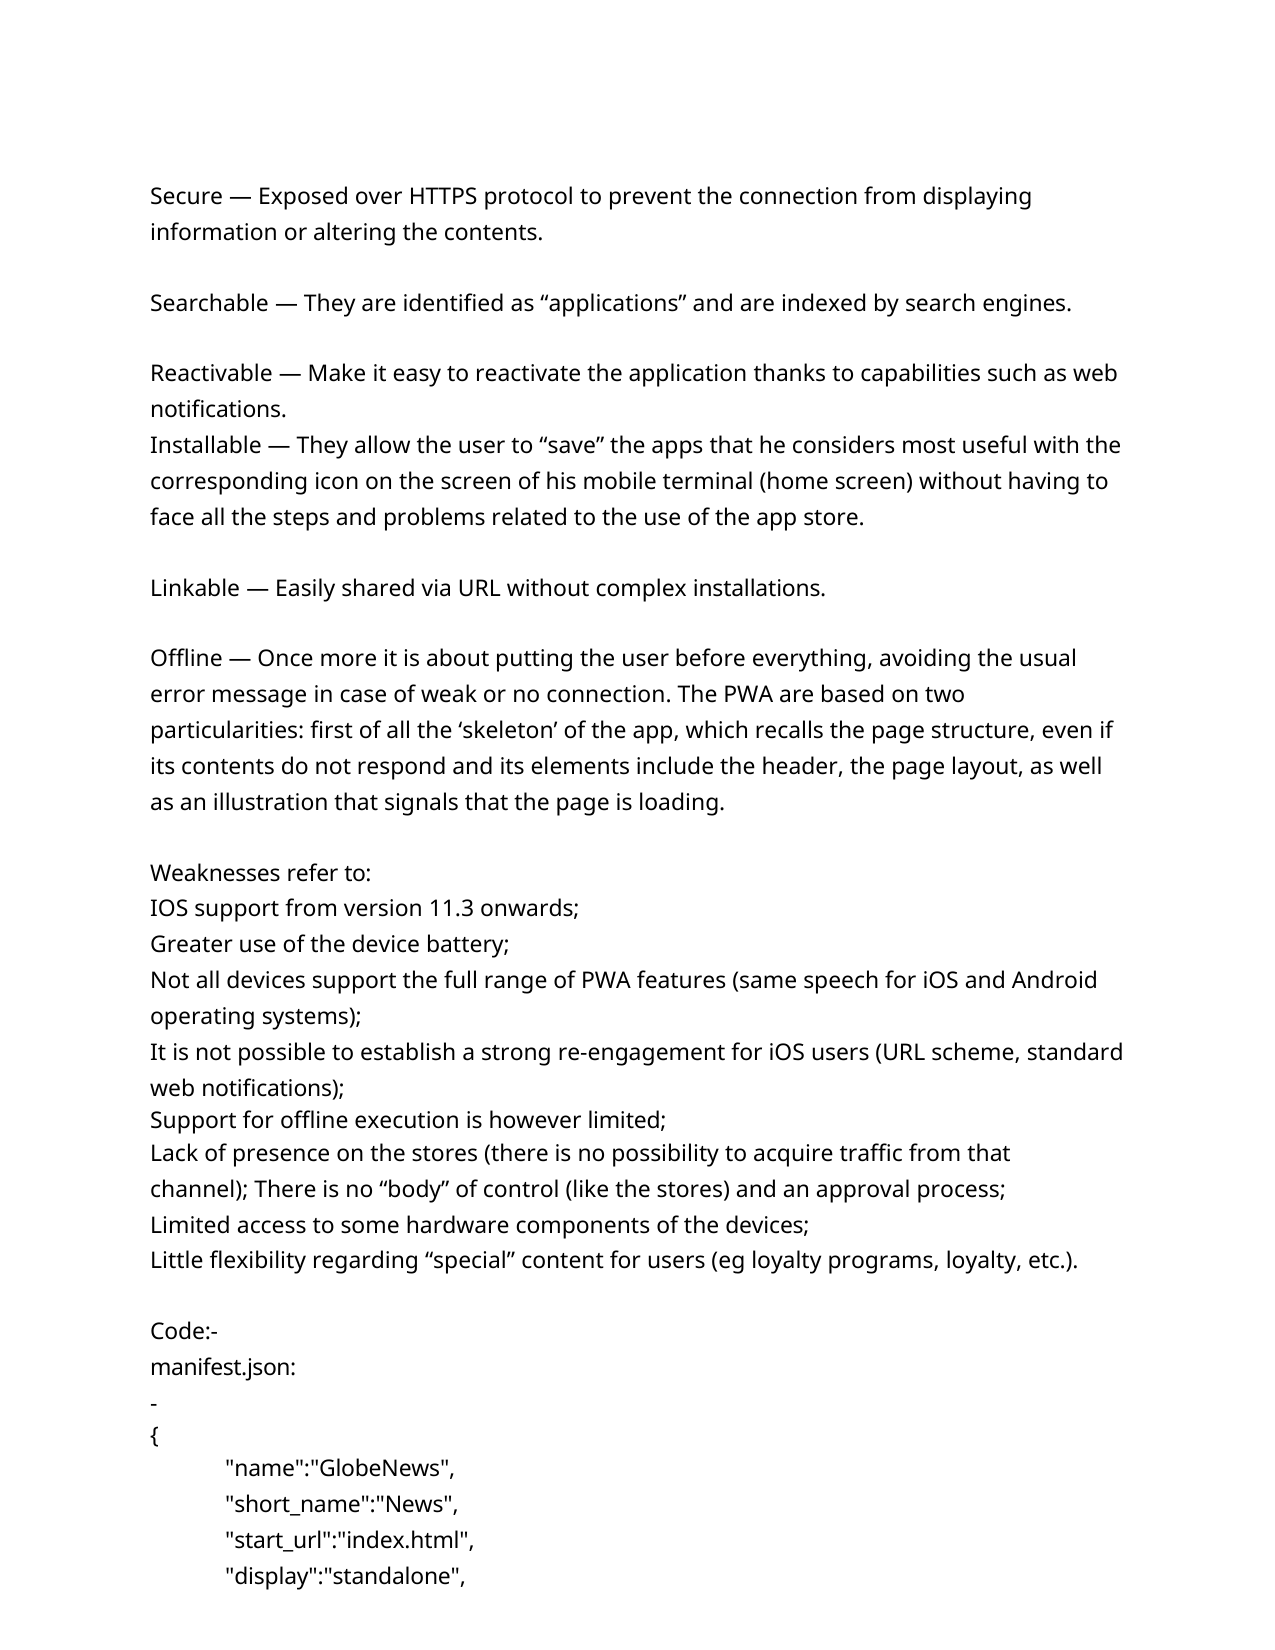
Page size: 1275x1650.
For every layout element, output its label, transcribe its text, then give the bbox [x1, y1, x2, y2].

text Not all devices support the full range of PWA features (same speech for iOS and Android operating systems); [150, 964, 1116, 1031]
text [225, 1452, 532, 1591]
text Support for offline execution is however limited; [150, 1108, 1162, 1134]
text Installable — They allow the user to “save” the apps that he considers most useful with the corresponding icon on the screen of his mobile terminal (home screen) without having to face all the steps and problems related to the use of the app store. [150, 429, 1125, 532]
text Little flexibility regarding “special” content for users (eg loyalty programs, loyalty, etc.). [150, 1244, 1162, 1276]
text Offline — Once more it is about putting the user before everything, avoiding the usual error message in case of weak or no connection. The PWA are based on two particularities: first of all the ‘skeleton’ of the app, which recalls the page structure, even if its contents do not respond and its elements include the header, the page layout, as well as an illustration that signals that the page is loading. [150, 642, 1116, 817]
text Linkable — Easily shared via URL without complex installations. [150, 572, 1162, 603]
text Searchable — They are identified as “applications” and are indexed by search engines. [150, 287, 1162, 318]
text { [150, 1422, 1162, 1448]
text Lack of presence on the stores (there is no possibility to acquire traffic from that channel); There is no “body” of control (like the stores) and an approval process; [150, 1137, 1066, 1204]
text It is not possible to establish a strong re-engagement for iOS users (URL scheme, standard web notifications); [150, 1036, 1162, 1103]
text Code:- manifest.json:- [150, 1314, 297, 1418]
text Secure — Exposed over HTTPS protocol to prevent the connection from displaying information or altering the contents. [150, 180, 1116, 247]
text Weaknesses refer to: [150, 857, 1162, 888]
text Limited access to some hardware components of the devices; [150, 1209, 1162, 1240]
text IOS support from version 11.3 onwards; Greater use of the device battery; [150, 892, 616, 959]
text Reactivable — Make it easy to reactivate the application thanks to capabilities such as web notifications. [150, 357, 1162, 424]
